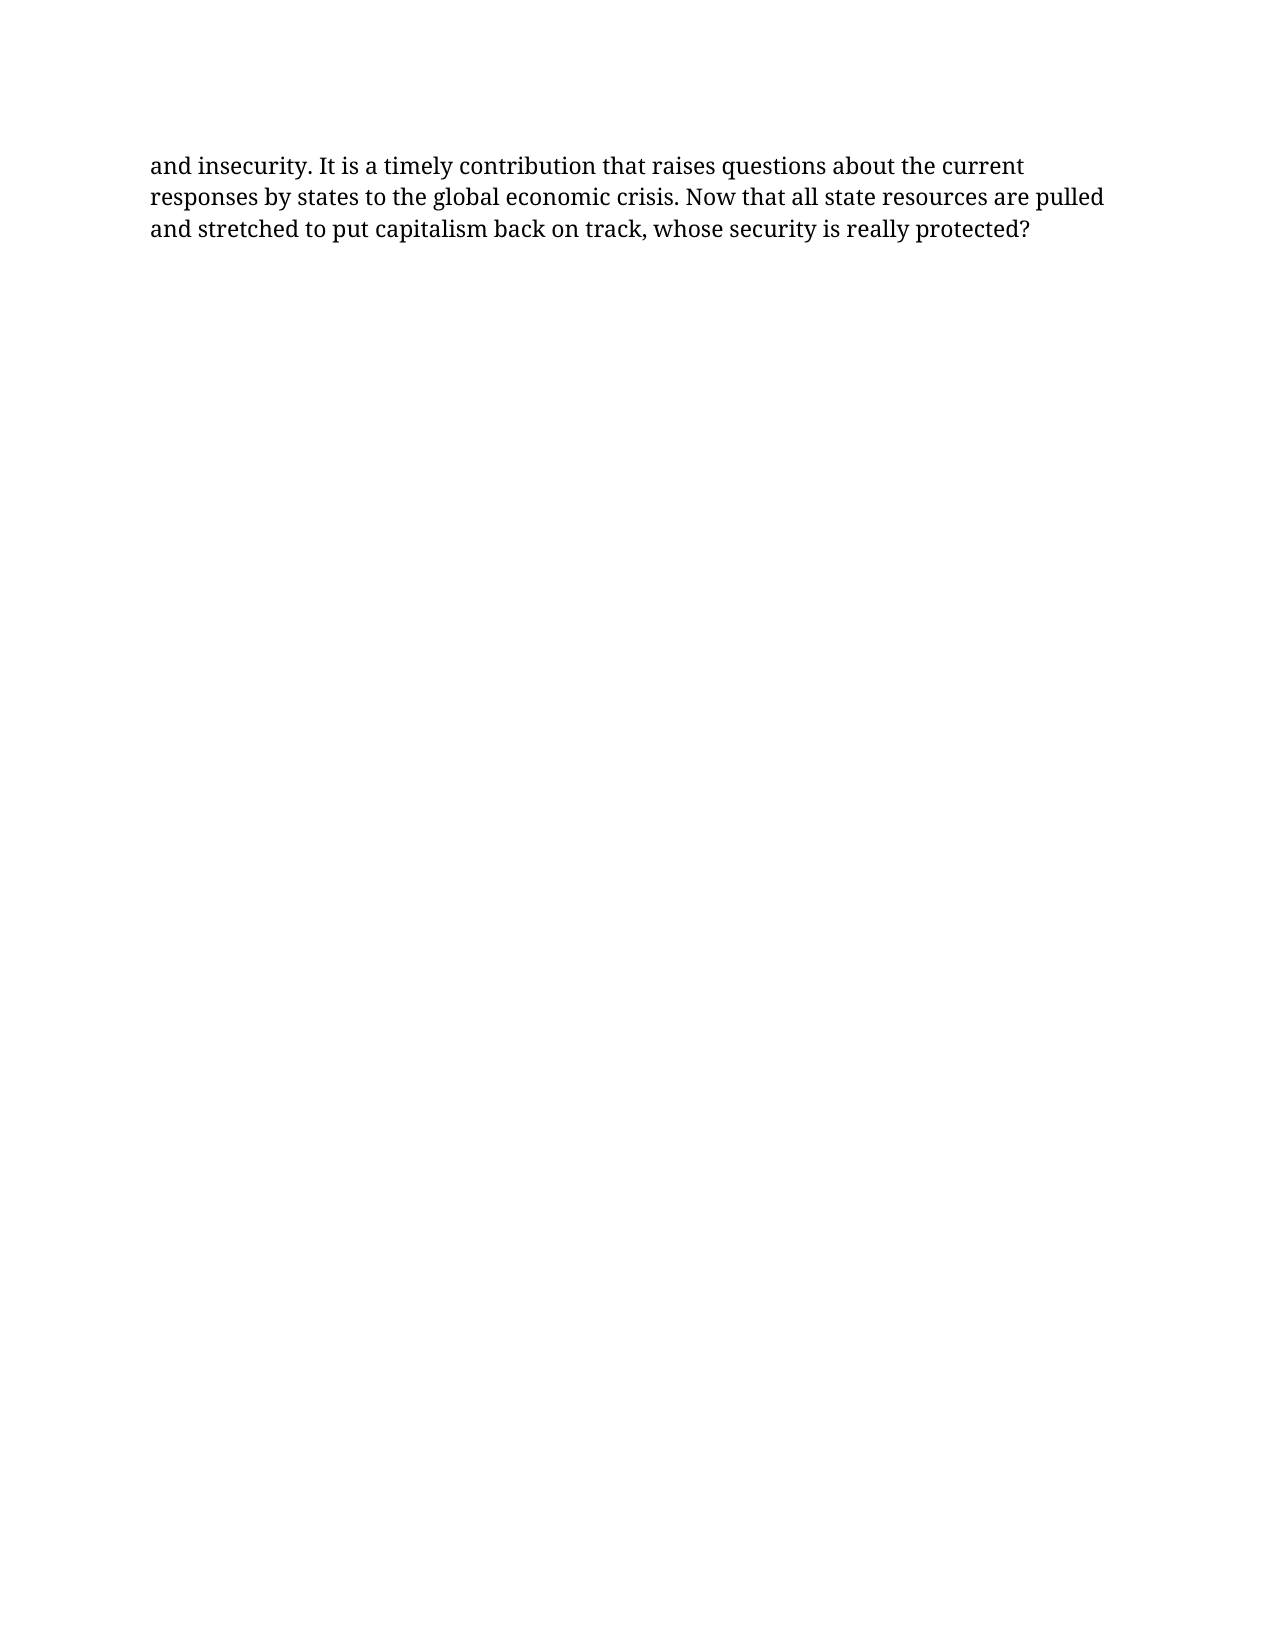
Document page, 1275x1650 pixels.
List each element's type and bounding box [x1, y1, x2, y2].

text [150, 150, 1125, 244]
